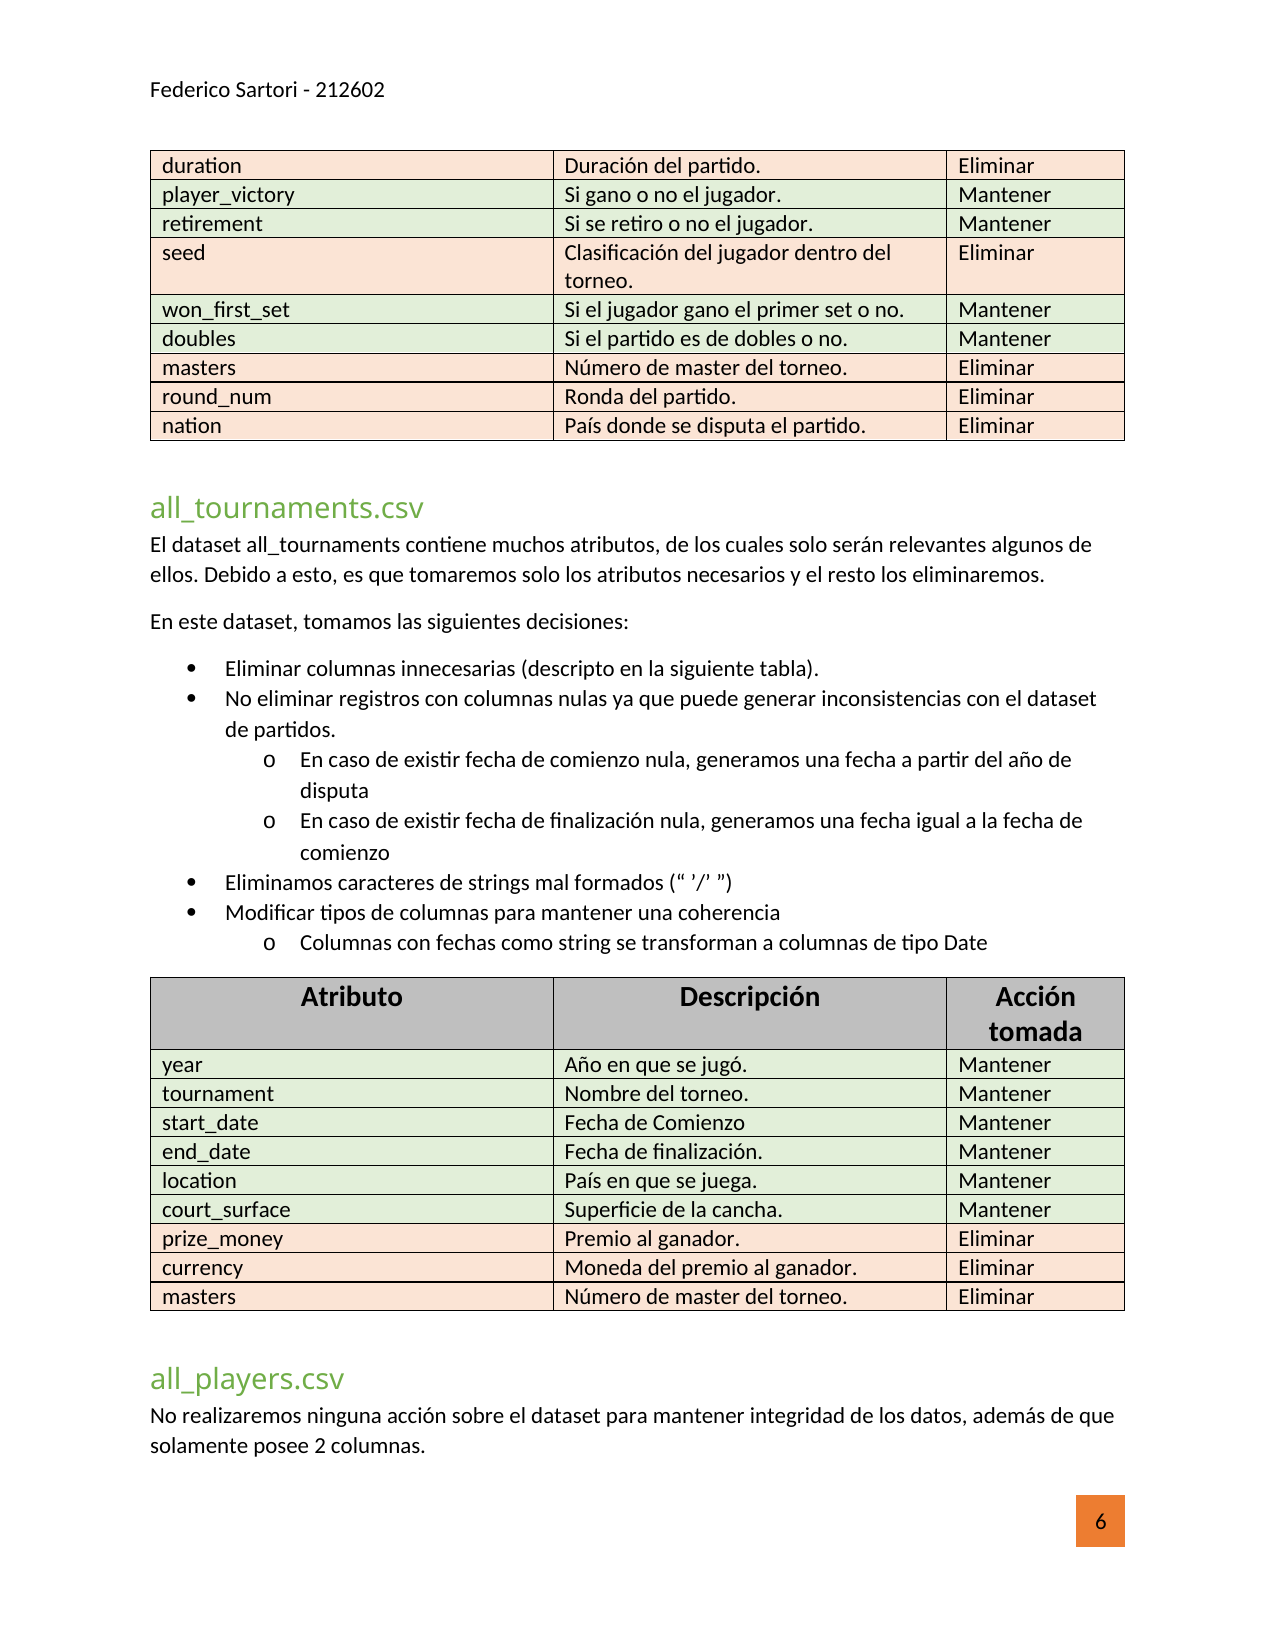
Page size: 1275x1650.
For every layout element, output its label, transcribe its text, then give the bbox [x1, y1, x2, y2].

table_cell Fecha de Comienzo [554, 1108, 946, 1136]
table_cell Eliminar [947, 354, 1124, 381]
table_cell País en que se juega. [554, 1166, 946, 1194]
table_cell round_num [151, 383, 553, 411]
text El dataset all_tournaments contiene muchos atributos, de los cuales solo serán relevantes algunos de ellos. Debido a esto, es que tomaremos solo los atributos necesarios y el resto los eliminaremos. [150, 530, 1125, 588]
table_cell doubles [151, 324, 553, 352]
table_cell Mantener [947, 1108, 1124, 1136]
table_cell tournament [151, 1079, 553, 1107]
table_cell Eliminar [947, 1283, 1124, 1310]
list Modificar tipos de columnas para mantener una coherencia [187, 898, 1125, 926]
table_header Atributo [151, 978, 553, 1049]
table_cell end_date [151, 1137, 553, 1165]
table_cell Mantener [947, 1050, 1124, 1078]
table_cell Eliminar [947, 1253, 1124, 1281]
list En caso de existir fecha de comienzo nula, generamos una fecha a partir del año de disputa [262, 745, 1125, 804]
table_cell Mantener [947, 1137, 1124, 1165]
list No eliminar registros con columnas nulas ya que puede generar inconsistencias con el dataset de partidos. [187, 684, 1125, 743]
table_cell Si gano o no el jugador. [554, 180, 946, 208]
table_cell Clasificación del jugador dentro del torneo. [554, 238, 946, 294]
table_cell Número de master del torneo. [554, 354, 946, 381]
table_cell Moneda del premio al ganador. [554, 1253, 946, 1281]
table_cell Eliminar [947, 1224, 1124, 1252]
list Eliminamos caracteres de strings mal formados (“ ’/’ ”) [187, 868, 1125, 896]
table_cell Ronda del partido. [554, 383, 946, 411]
table_cell court_surface [151, 1195, 553, 1223]
table_cell seed [151, 238, 553, 294]
table_cell Mantener [947, 1195, 1124, 1223]
table_cell Eliminar [947, 412, 1124, 439]
table_cell Número de master del torneo. [554, 1283, 946, 1310]
table_cell País donde se disputa el partido. [554, 412, 946, 439]
table_cell Si el jugador gano el primer set o no. [554, 295, 946, 323]
list Columnas con fechas como string se transforman a columnas de tipo Date [262, 928, 1125, 958]
table_cell nation [151, 412, 553, 439]
text No realizaremos ninguna acción sobre el dataset para mantener integridad de los datos, además de que solamente posee 2 columnas. [150, 1401, 1125, 1459]
table_cell player_victory [151, 180, 553, 208]
table_cell Mantener [947, 1166, 1124, 1194]
table_cell won_first_set [151, 295, 553, 323]
table_cell Mantener [947, 209, 1124, 237]
table_cell Premio al ganador. [554, 1224, 946, 1252]
table_cell duration [151, 151, 553, 179]
list En caso de existir fecha de finalización nula, generamos una fecha igual a la fecha de comienzo [262, 806, 1125, 866]
table_cell Duración del partido. [554, 151, 946, 179]
table_cell masters [151, 354, 553, 381]
table_cell Si se retiro o no el jugador. [554, 209, 946, 237]
list Eliminar columnas innecesarias (descripto en la siguiente tabla). [187, 654, 1125, 682]
table_cell start_date [151, 1108, 553, 1136]
table_cell Superficie de la cancha. [554, 1195, 946, 1223]
table_cell Mantener [947, 180, 1124, 208]
text En este dataset, tomamos las siguientes decisiones: [150, 607, 1125, 635]
table_cell Mantener [947, 324, 1124, 352]
table_header Acción tomada [947, 978, 1124, 1049]
subtitle all_players.csv [150, 1358, 1125, 1398]
table_cell location [151, 1166, 553, 1194]
table_cell masters [151, 1283, 553, 1310]
table_cell currency [151, 1253, 553, 1281]
table_cell Eliminar [947, 238, 1124, 294]
table_cell retirement [151, 209, 553, 237]
table_cell Nombre del torneo. [554, 1079, 946, 1107]
table_header Descripción [554, 978, 946, 1049]
table_cell year [151, 1050, 553, 1078]
table_cell Mantener [947, 295, 1124, 323]
table_cell Fecha de finalización. [554, 1137, 946, 1165]
table_cell Año en que se jugó. [554, 1050, 946, 1078]
table_cell Eliminar [947, 151, 1124, 179]
table_cell Eliminar [947, 383, 1124, 411]
table_cell Mantener [947, 1079, 1124, 1107]
table_cell prize_money [151, 1224, 553, 1252]
table_cell Si el partido es de dobles o no. [554, 324, 946, 352]
subtitle all_tournaments.csv [150, 487, 1125, 527]
